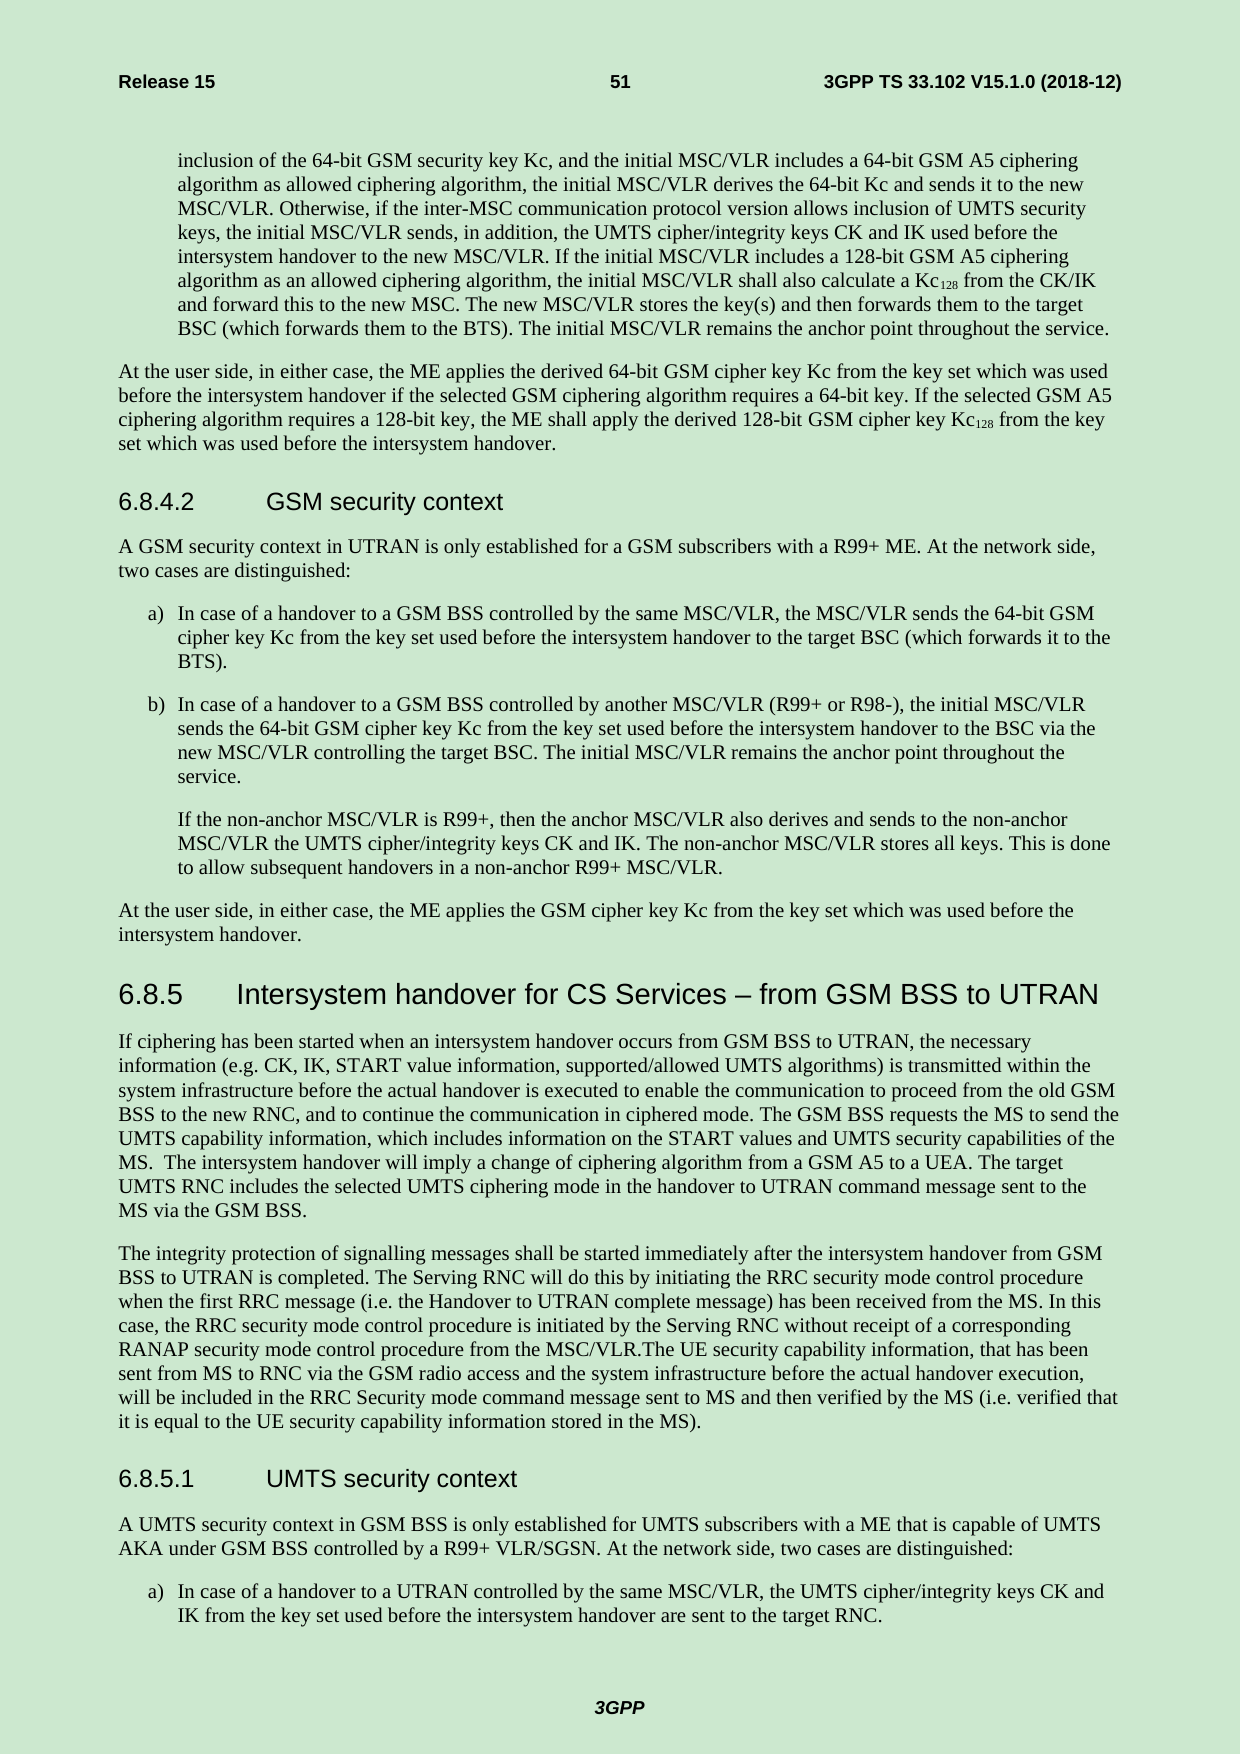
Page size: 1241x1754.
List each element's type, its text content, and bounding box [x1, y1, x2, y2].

text A GSM security context in UTRAN is only established for a GSM subscribers with a R99+ ME. At the network side, two cases are distinguished: [118, 534, 1122, 582]
text The integrity protection of signalling messages shall be started immediately after the intersystem handover from GSM BSS to UTRAN is completed. The Serving RNC will do this by initiating the RRC security mode control procedure when the first RRC message (i.e. the Handover to UTRAN complete message) has been received from the MS. In this case, the RRC security mode control procedure is initiated by the Serving RNC without receipt of a corresponding RANAP security mode control procedure from the MSC/VLR.The UE security capability information, that has been sent from MS to RNC via the GSM radio access and the system infrastructure before the actual handover execution, will be included in the RRC Security mode command message sent to MS and then verified by the MS (i.e. verified that it is equal to the UE security capability information stored in the MS). [118, 1241, 1122, 1433]
text If ciphering has been started when an intersystem handover occurs from GSM BSS to UTRAN, the necessary information (e.g. CK, IK, START value information, supported/allowed UMTS algorithms) is transmitted within the system infrastructure before the actual handover is executed to enable the communication to proceed from the old GSM BSS to the new RNC, and to continue the communication in ciphered mode. The GSM BSS requests the MS to send the UMTS capability information, which includes information on the START values and UMTS security capabilities of the MS. The intersystem handover will imply a change of ciphering algorithm from a GSM A5 to a UEA. The target UMTS RNC includes the selected UMTS ciphering mode in the handover to UTRAN command message sent to the MS via the GSM BSS. [118, 1029, 1122, 1222]
text If the non-anchor MSC/VLR is R99+, then the anchor MSC/VLR also derives and sends to the non-anchor MSC/VLR the UMTS cipher/integrity keys CK and IK. The non-anchor MSC/VLR stores all keys. This is done to allow subsequent handovers in a non-anchor R99+ MSC/VLR. [148, 807, 1122, 879]
text a) In case of a handover to a UTRAN controlled by the same MSC/VLR, the UMTS cipher/integrity keys CK and IK from the key set used before the intersystem handover are sent to the target RNC. [148, 1579, 1122, 1627]
text At the user side, in either case, the ME applies the derived 64-bit GSM cipher key Kc from the key set which was used before the intersystem handover if the selected GSM ciphering algorithm requires a 64-bit key. If the selected GSM A5 ciphering algorithm requires a 128-bit key, the ME shall apply the derived 128-bit GSM cipher key Kc128 from the key set which was used before the intersystem handover. [118, 359, 1122, 455]
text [148, 148, 1122, 340]
subtitle 6.8.4.2 GSM security context [118, 486, 1122, 515]
text A UMTS security context in GSM BSS is only established for UMTS subscribers with a ME that is capable of UMTS AKA under GSM BSS controlled by a R99+ VLR/SGSN. At the network side, two cases are distinguished: [118, 1512, 1122, 1560]
text b) In case of a handover to a GSM BSS controlled by another MSC/VLR (R99+ or R98-), the initial MSC/VLR sends the 64-bit GSM cipher key Kc from the key set used before the intersystem handover to the BSC via the new MSC/VLR controlling the target BSC. The initial MSC/VLR remains the anchor point throughout the service. [148, 692, 1122, 788]
text a) In case of a handover to a GSM BSS controlled by the same MSC/VLR, the MSC/VLR sends the 64-bit GSM cipher key Kc from the key set used before the intersystem handover to the target BSC (which forwards it to the BTS). [148, 601, 1122, 673]
subtitle 6.8.5.1 UMTS security context [118, 1464, 1122, 1493]
text At the user side, in either case, the ME applies the GSM cipher key Kc from the key set which was used before the intersystem handover. [118, 898, 1122, 946]
subtitle 6.8.5 Intersystem handover for CS Services – from GSM BSS to UTRAN [118, 977, 1122, 1011]
